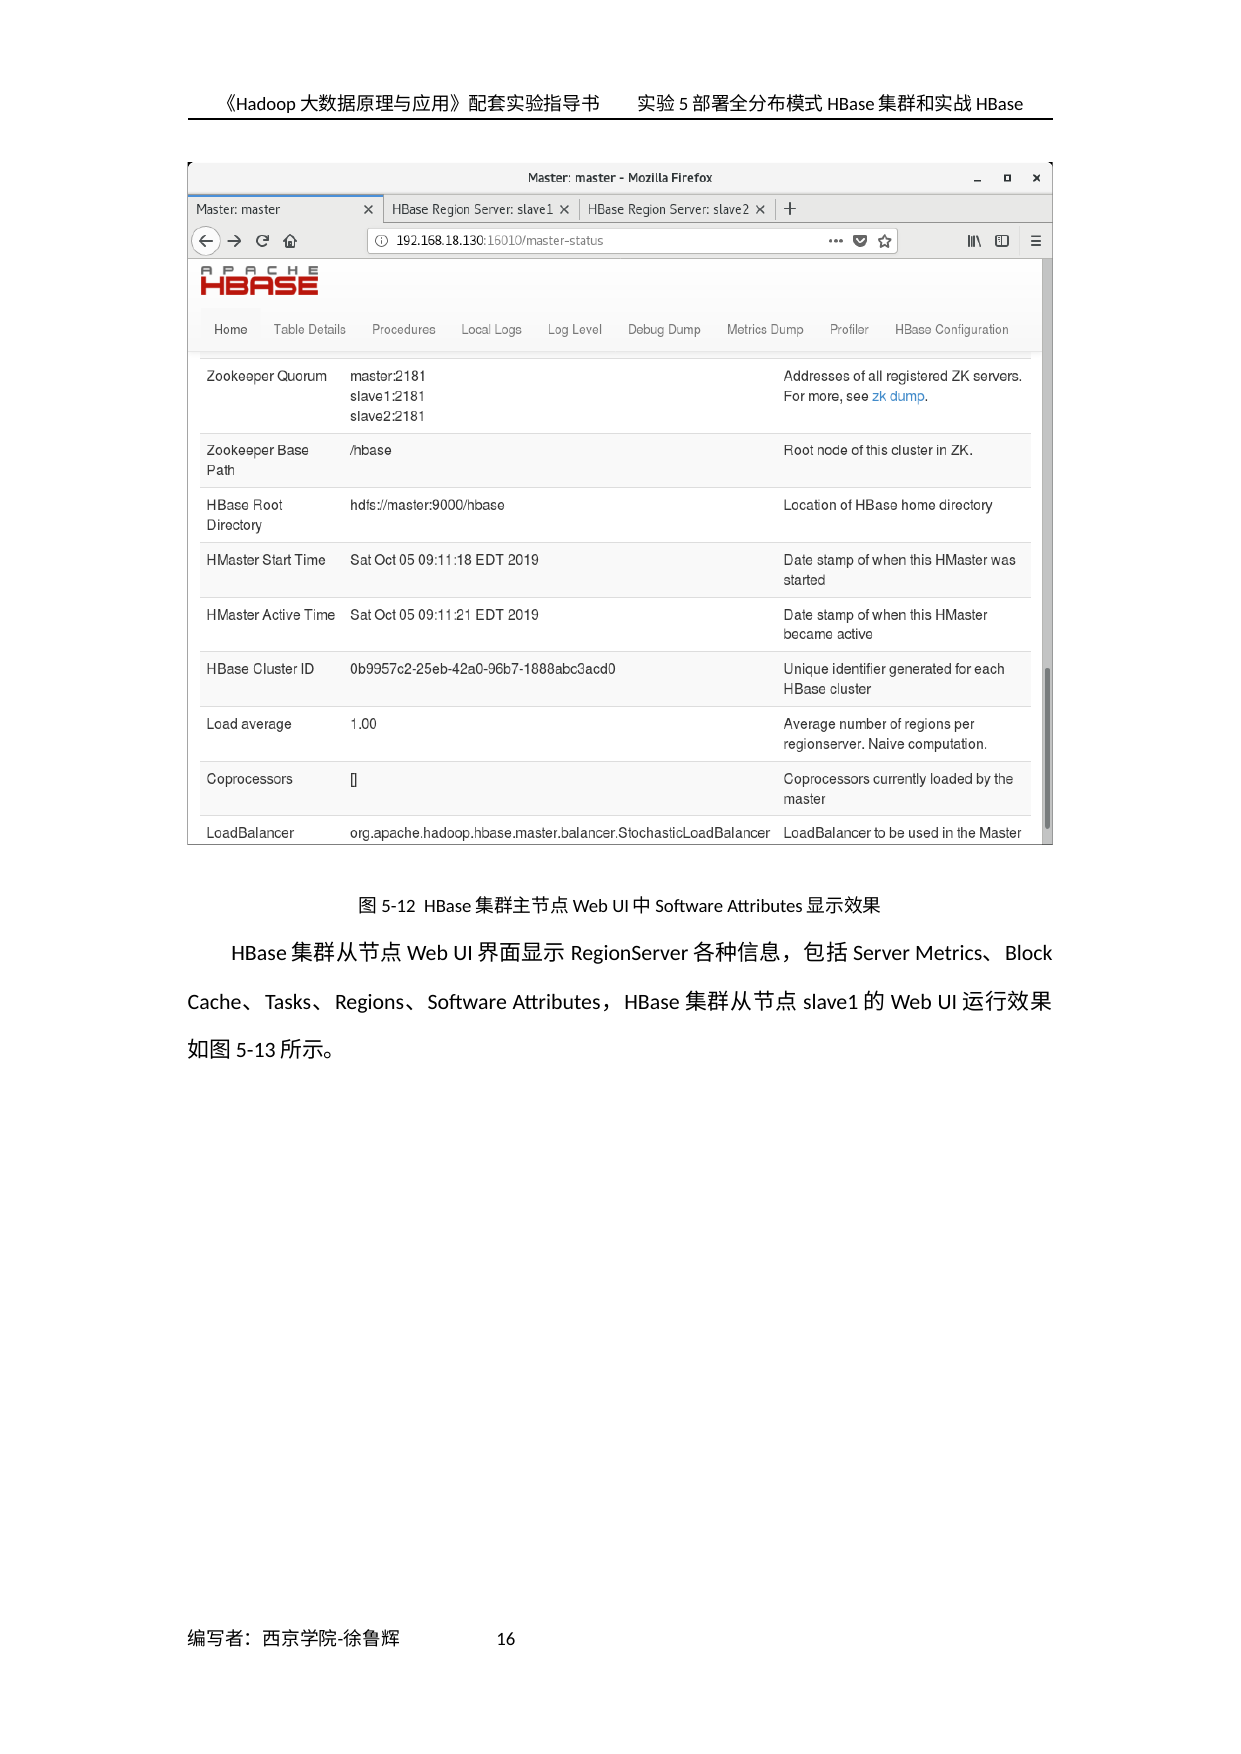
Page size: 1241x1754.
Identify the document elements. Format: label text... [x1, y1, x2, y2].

text HBase集群从节点Web UI界面显示RegionServer各种信息，包括Server Metrics、Block Cache、Tasks、Regions、Software Attributes，HBase集群从节点slave1的Web UI运行效果如图5-13所示。 [187, 934, 1053, 1064]
picture [187, 162, 1053, 845]
text 图5-12 HBase集群主节点Web UI中Software Attributes显示效果 [187, 888, 1053, 921]
